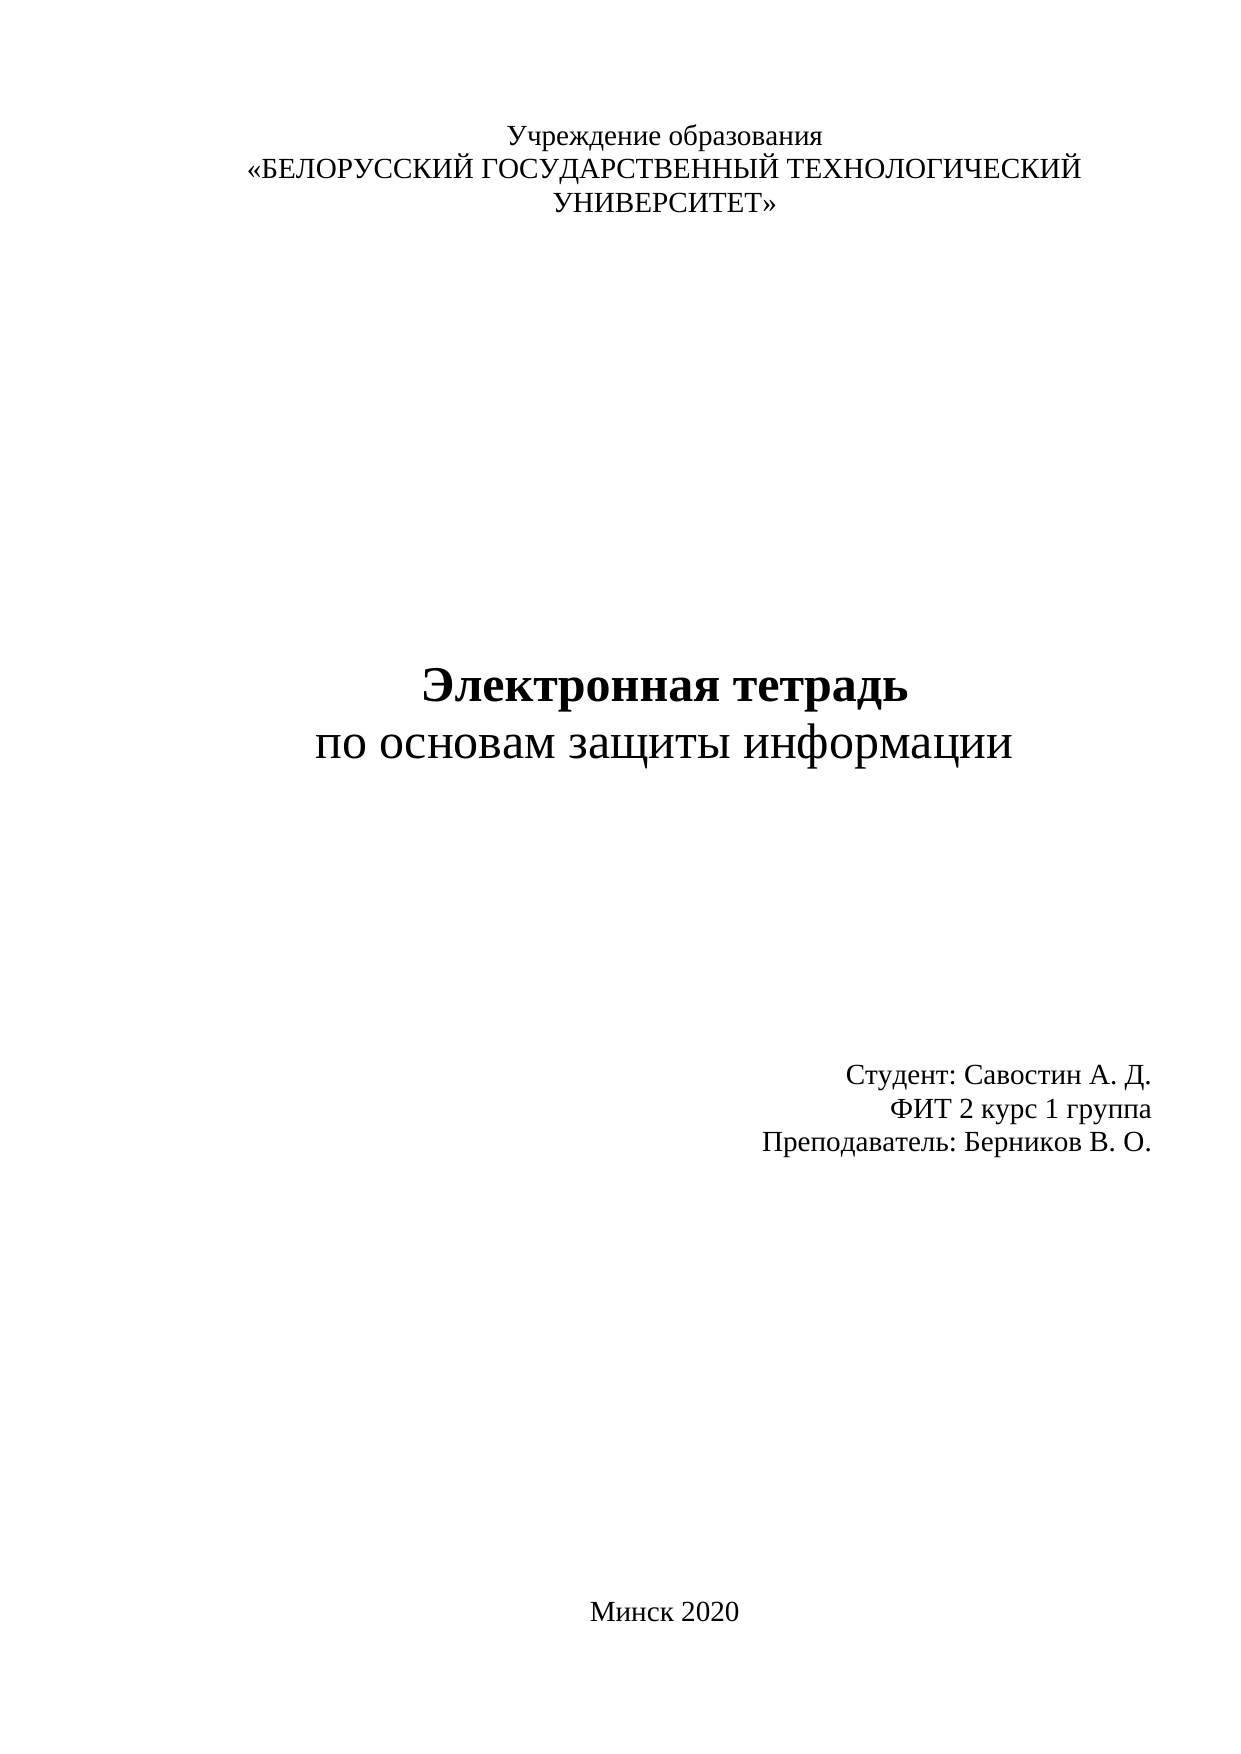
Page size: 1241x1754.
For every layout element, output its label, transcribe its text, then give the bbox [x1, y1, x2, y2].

text ФИТ 2 курс 1 группа [177, 1091, 1152, 1124]
text Минск 2020 [177, 1594, 1152, 1627]
text Студент: Савостин А. Д. [177, 1057, 1152, 1091]
text «БЕЛОРУССКИЙ ГОСУДАРСТВЕННЫЙ ТЕХНОЛОГИЧЕСКИЙ УНИВЕРСИТЕТ» [177, 152, 1152, 219]
text Преподаватель: Берников В. О. [177, 1124, 1152, 1158]
text по основам защиты информации [177, 712, 1152, 770]
text Учреждение образования [177, 118, 1152, 152]
text Электронная тетрадь [177, 655, 1152, 712]
